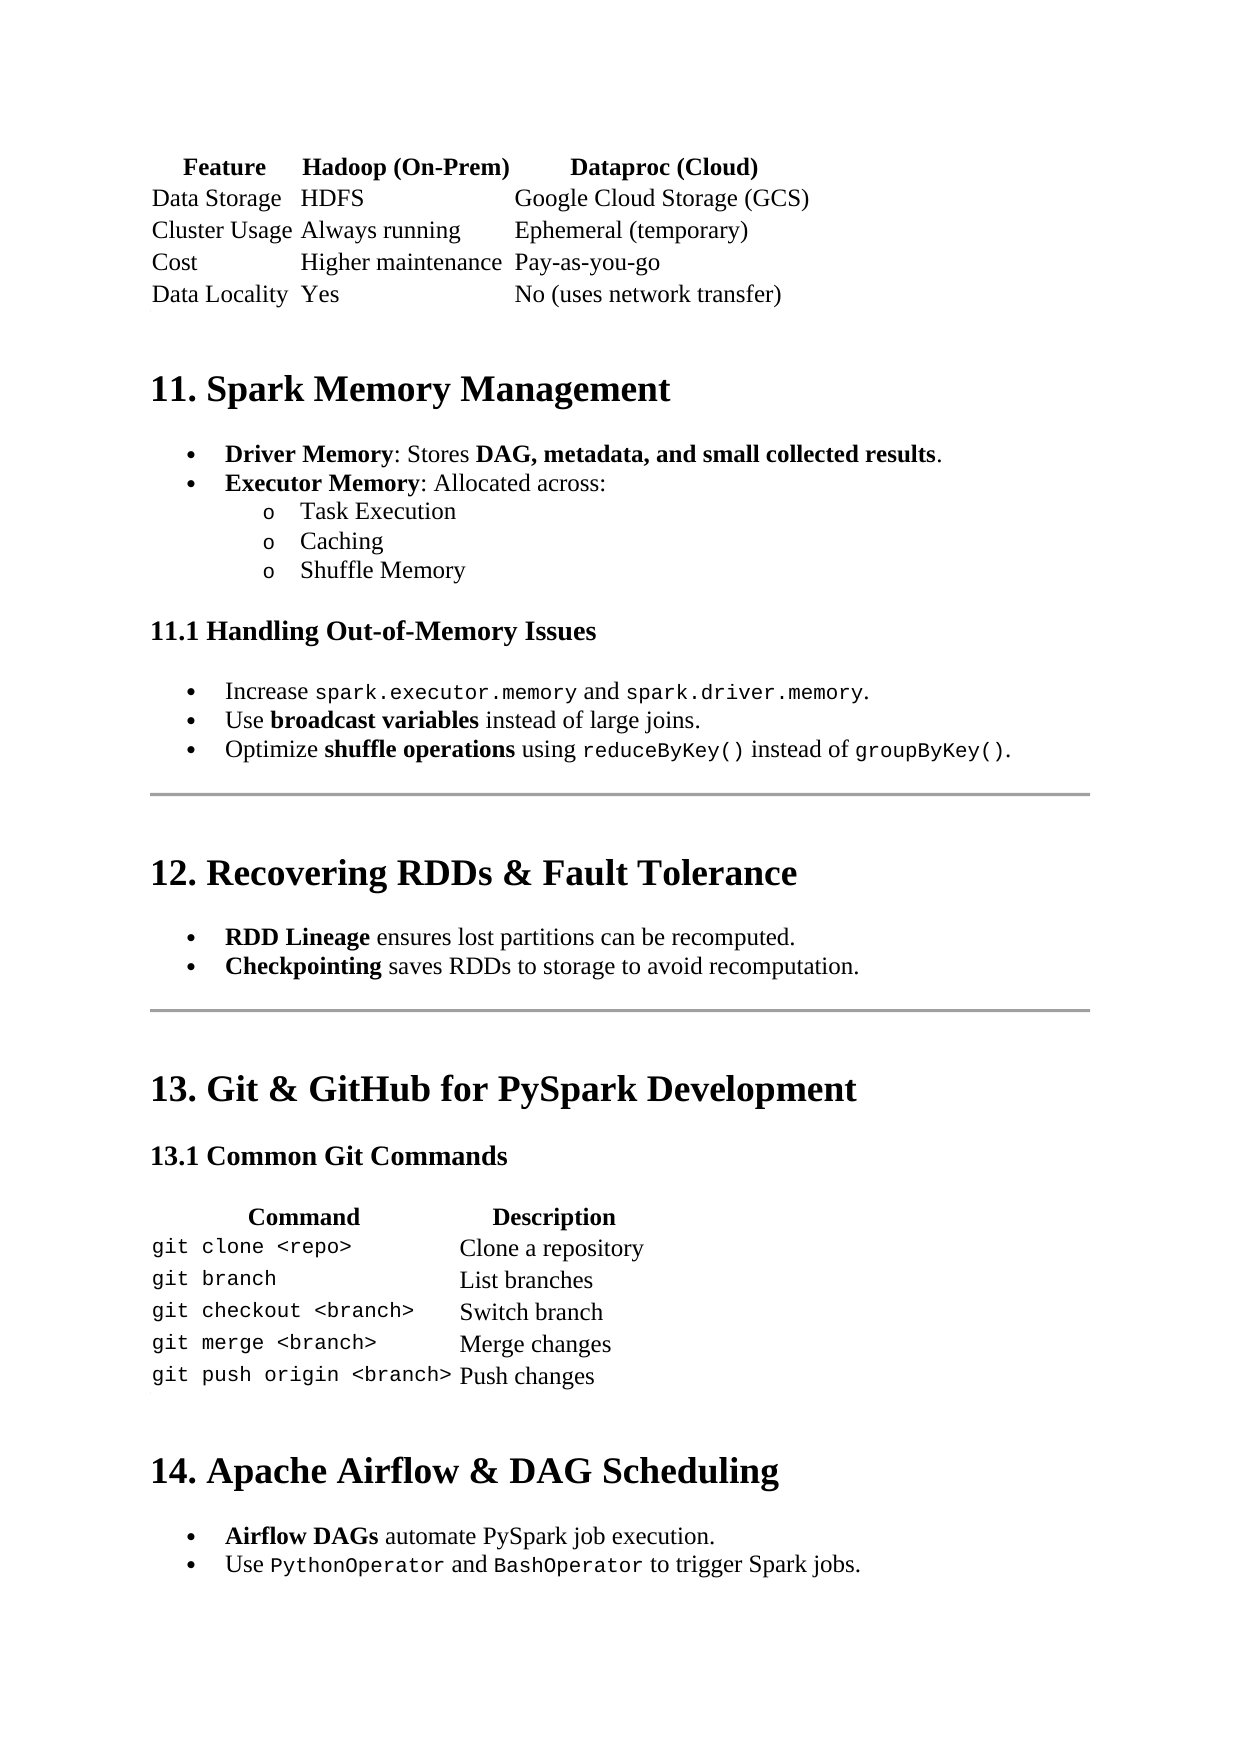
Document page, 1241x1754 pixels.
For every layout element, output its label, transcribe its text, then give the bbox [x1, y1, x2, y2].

table_cell Google Cloud Storage (GCS) [513, 182, 816, 214]
table_cell Push changes [458, 1360, 650, 1391]
table_cell Always running [299, 214, 513, 246]
table_cell git checkout <branch> [150, 1296, 458, 1328]
table_cell Switch branch [458, 1296, 650, 1328]
table_header Hadoop (On-Prem) [299, 150, 513, 182]
table_cell Data Storage [150, 182, 299, 214]
list Checkpointing saves RDDs to storage to avoid recomputation. [187, 951, 1090, 980]
table_header Description [458, 1200, 650, 1232]
table_cell git clone <repo> [150, 1232, 458, 1264]
text 11.1 Handling Out-of-Memory Issues [150, 614, 1090, 647]
table_cell Merge changes [458, 1328, 650, 1359]
table_cell git branch [150, 1264, 458, 1296]
list Use broadcast variables instead of large joins. [187, 705, 1090, 734]
table_cell Data Locality [150, 278, 299, 309]
list Shuffle Memory [262, 556, 1090, 585]
text 12. Recovering RDDs & Fault Tolerance [150, 850, 1090, 893]
table_cell HDFS [299, 182, 513, 214]
text 14. Apache Airflow & DAG Scheduling [150, 1448, 1090, 1492]
list Task Execution [262, 496, 1090, 526]
text 13.1 Common Git Commands [150, 1138, 1090, 1171]
table_header Command [150, 1200, 458, 1232]
table_cell Yes [299, 278, 513, 309]
table_cell git merge <branch> [150, 1328, 458, 1359]
list Driver Memory: Stores DAG, metadata, and small collected results. [187, 439, 1090, 468]
list Increase spark.executor.memory and spark.driver.memory. [187, 676, 1090, 705]
table_cell List branches [458, 1264, 650, 1296]
text 11. Spark Memory Management [150, 367, 1090, 410]
table_cell No (uses network transfer) [513, 278, 816, 309]
table_header Feature [150, 150, 299, 182]
table_cell Ephemeral (temporary) [513, 214, 816, 246]
list RDD Lineage ensures lost partitions can be recomputed. [187, 922, 1090, 951]
table_header Dataproc (Cloud) [513, 150, 816, 182]
table_cell Clone a repository [458, 1232, 650, 1264]
table_cell git push origin <branch> [150, 1360, 458, 1391]
table_cell Pay-as-you-go [513, 246, 816, 277]
list Optimize shuffle operations using reduceByKey() instead of groupByKey(). [187, 734, 1090, 764]
list Airflow DAGs automate PySpark job execution. [187, 1521, 1090, 1549]
text 13. Git & GitHub for PySpark Development [150, 1066, 1090, 1109]
list Caching [262, 526, 1090, 556]
table_cell Higher maintenance [299, 246, 513, 277]
list Use PythonOperator and BashOperator to trigger Spark jobs. [187, 1549, 1090, 1579]
table_cell Cost [150, 246, 299, 277]
list Executor Memory: Allocated across: [187, 468, 1090, 496]
table_cell Cluster Usage [150, 214, 299, 246]
